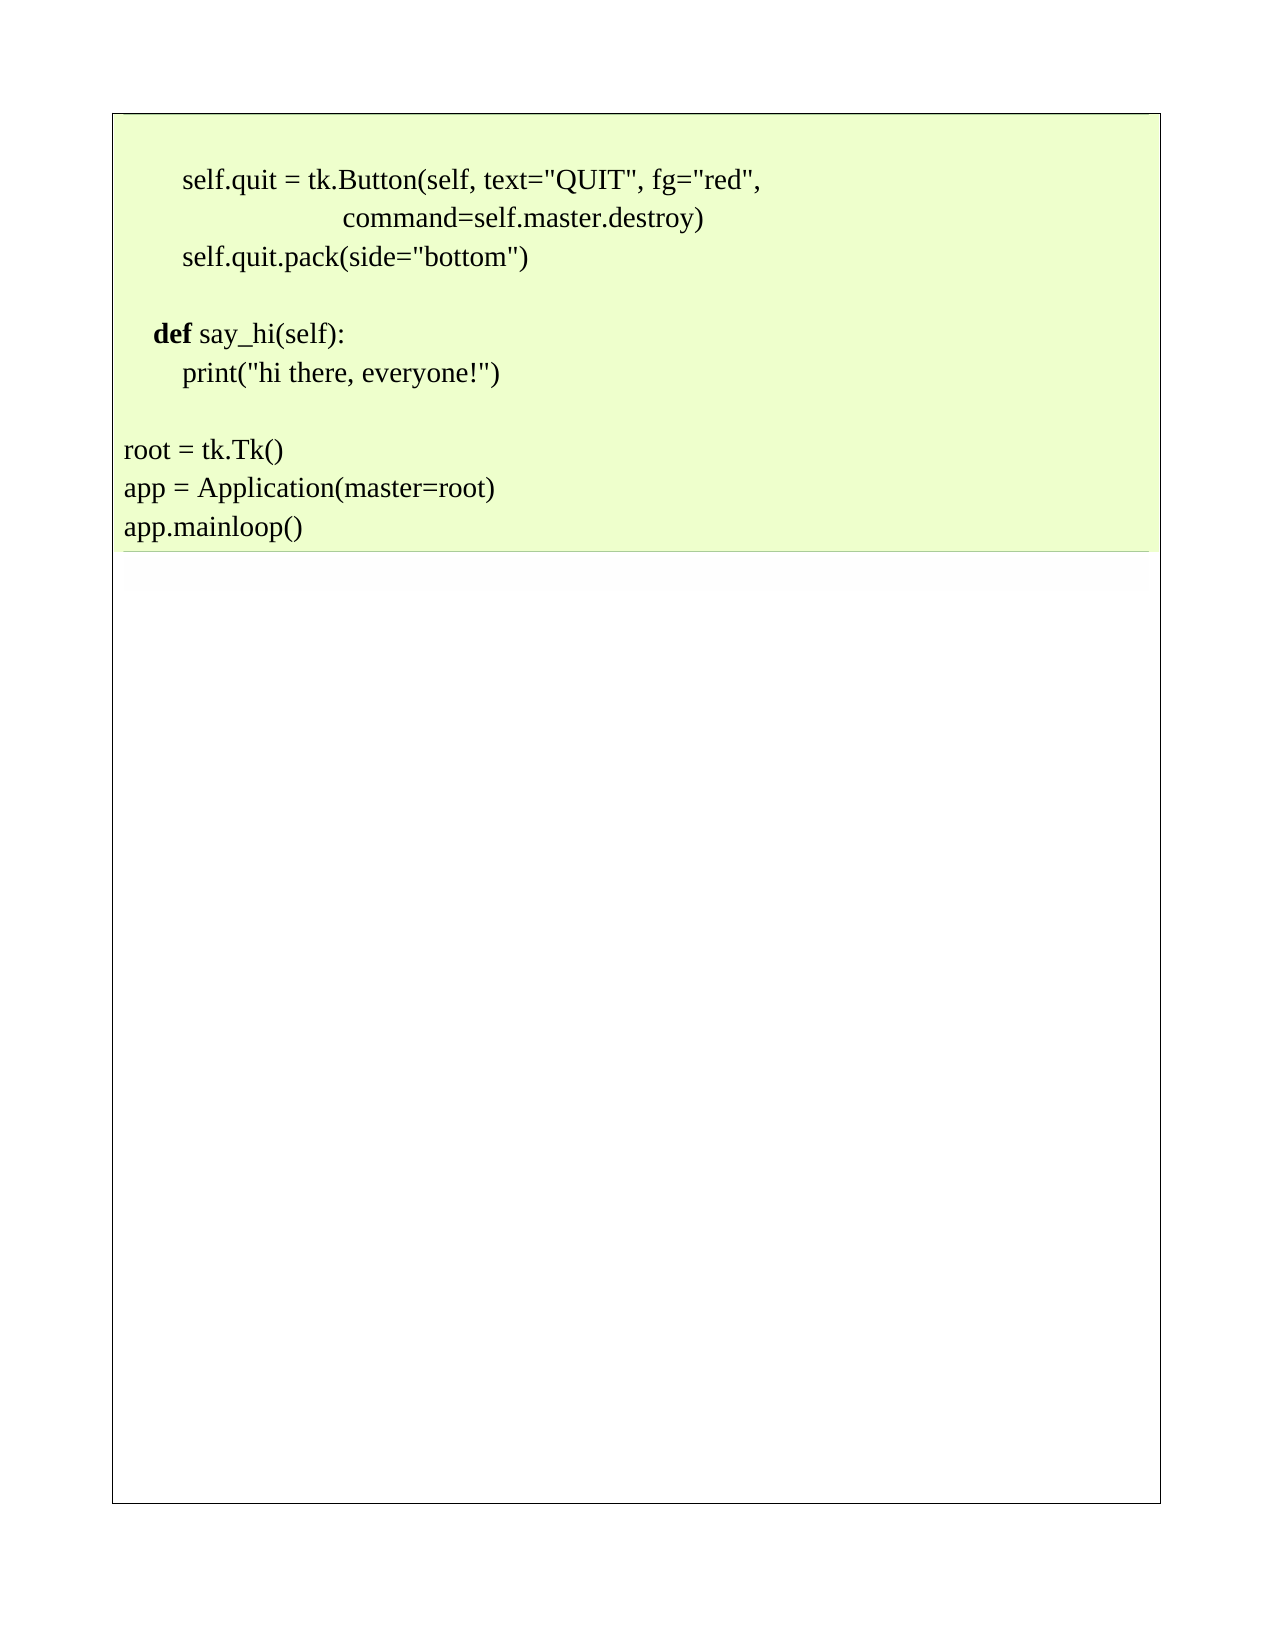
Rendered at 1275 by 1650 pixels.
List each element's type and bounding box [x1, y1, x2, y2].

table_cell [113, 114, 1160, 1503]
